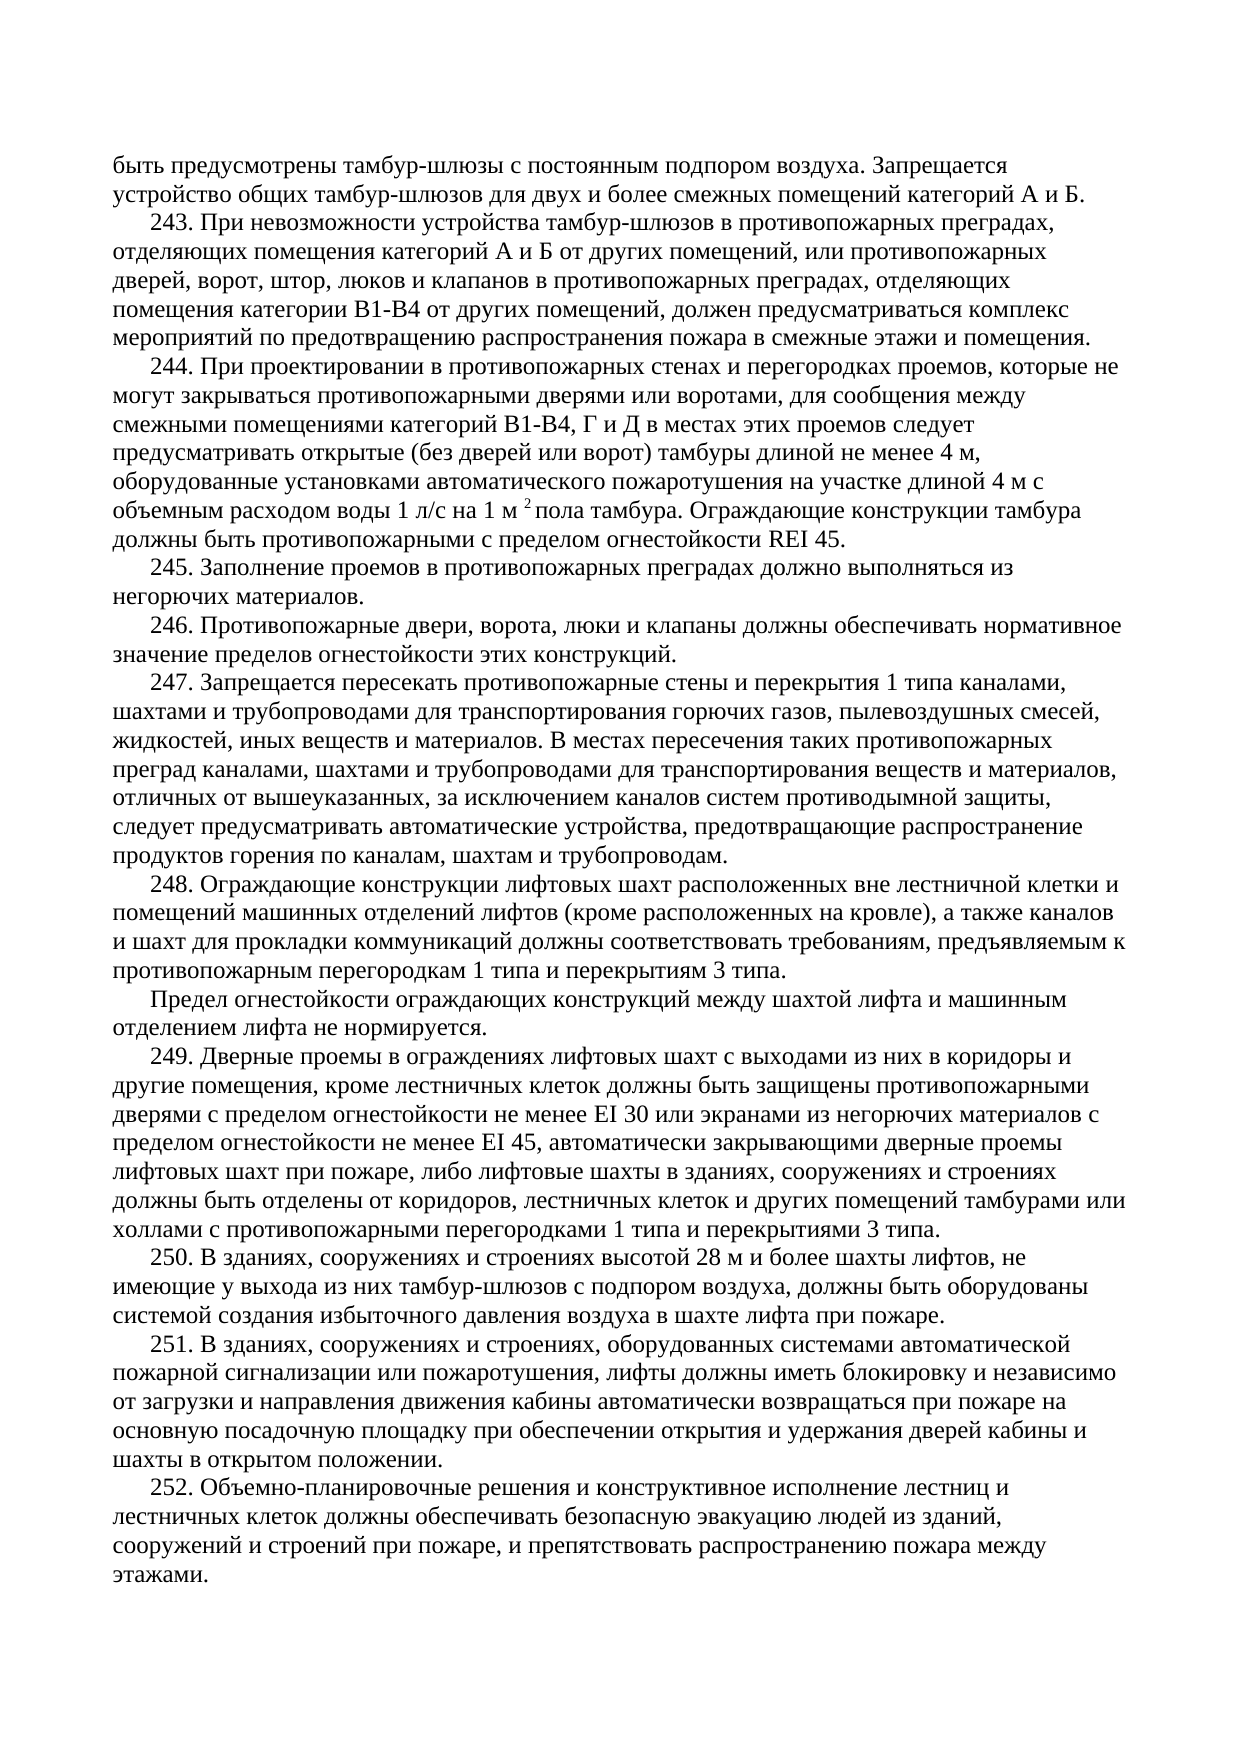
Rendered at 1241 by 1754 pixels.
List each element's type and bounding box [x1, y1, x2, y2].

text [112, 150, 1128, 1587]
